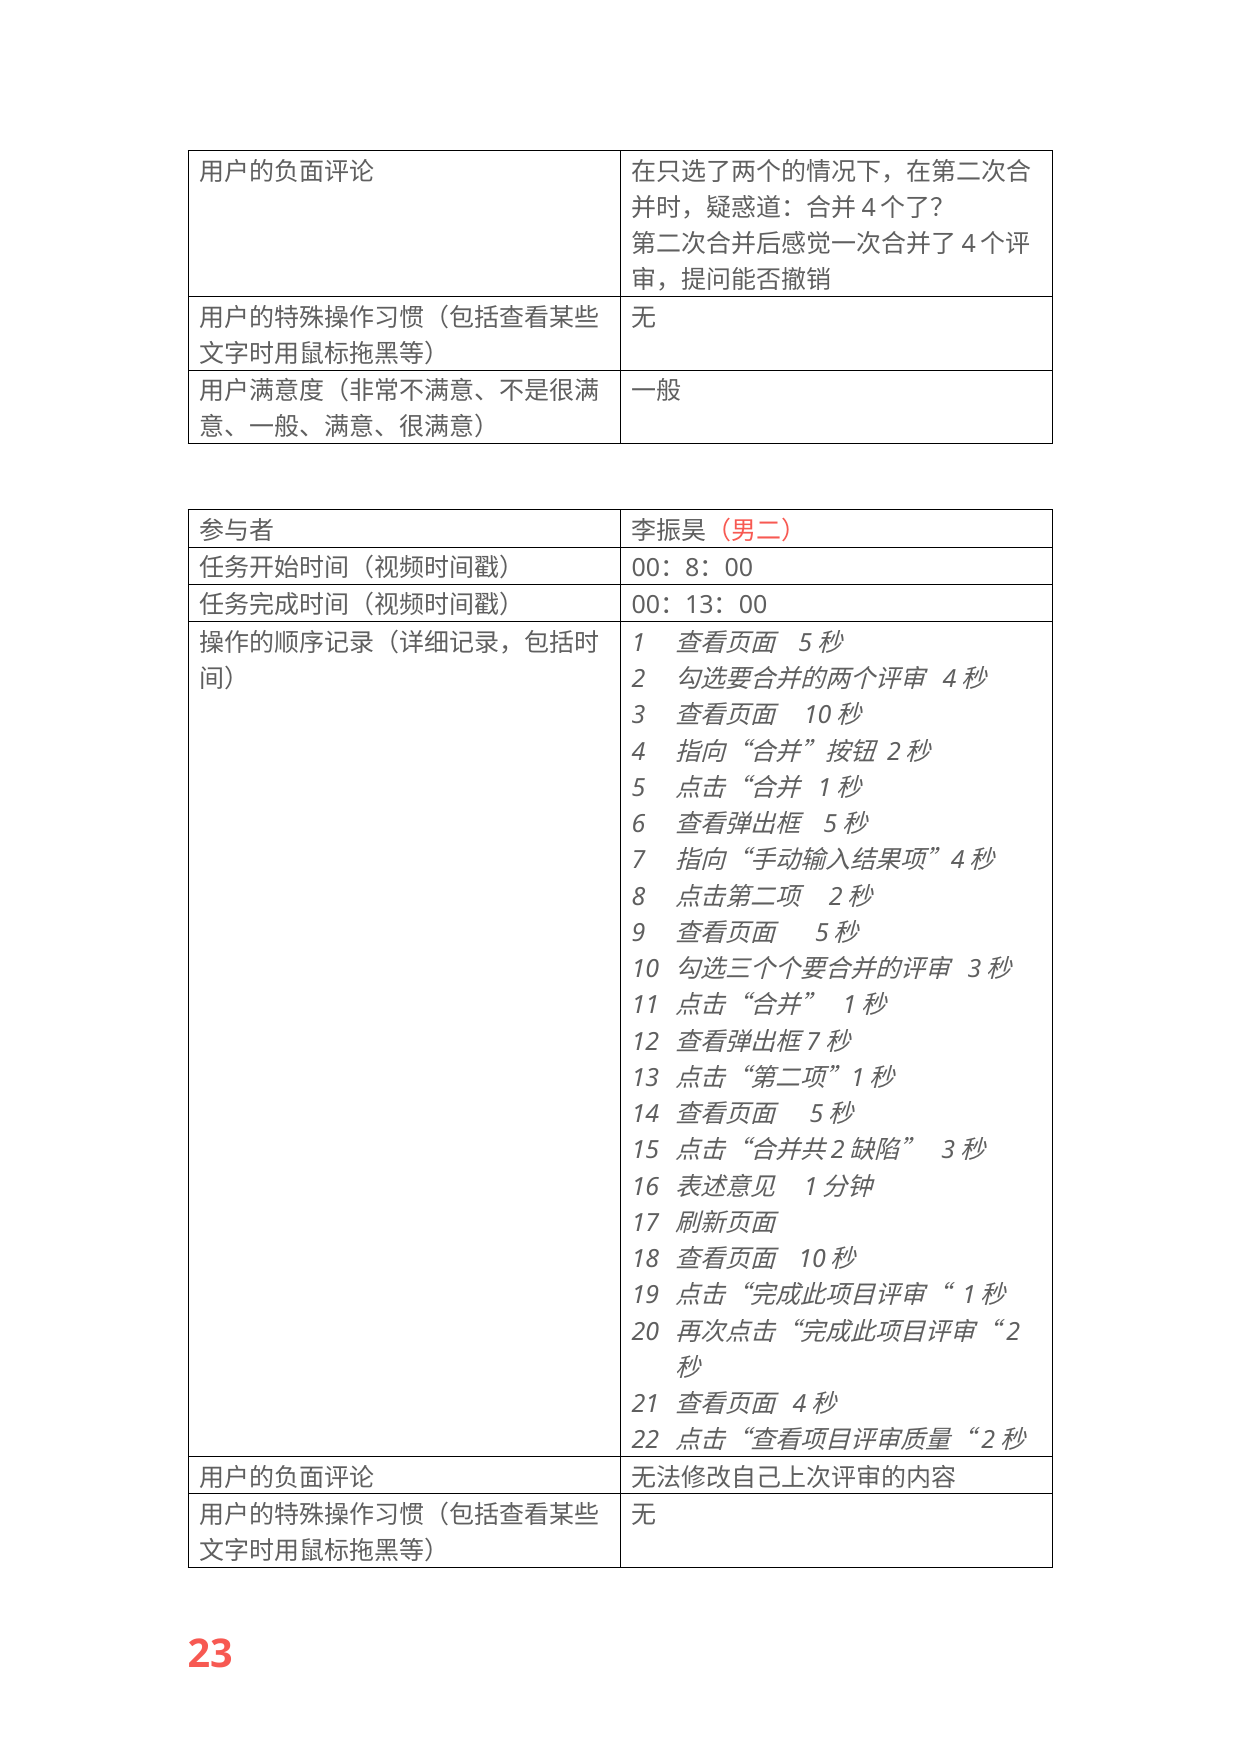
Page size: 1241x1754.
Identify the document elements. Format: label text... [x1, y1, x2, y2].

table_cell 任务完成时间（视频时间戳） [189, 585, 620, 621]
table_cell 查看页面 5秒 勾选要合并的两个评审 4秒 查看页面 10秒 指向“合并”按钮 2秒 点击“合并 1秒 查看弹出框 5秒 指向“手动输入结果项”4秒 点击第二项 2秒 查看页面 5秒 勾选三个个要合并的评审 3秒 点击“合并” 1秒 查看弹出框 7秒 点击“第二项”1秒 查看页面 5秒 点击“合并共2缺陷” 3秒 表述意见 1分钟 刷新页面 查看页面 10秒 点击“完成此项目评审“ 1秒 再次点击“完成此项目评审“ 2秒 查看页面 4秒 点击“查看项目评审质量“ 2秒 [621, 622, 1052, 1456]
table_cell 无 [621, 1494, 1052, 1567]
table_cell 一般 [621, 371, 1052, 443]
table_cell 操作的顺序记录（详细记录，包括时间） [189, 622, 620, 1456]
table_cell 在只选了两个的情况下，在第二次合并时，疑惑道：合并4个了？ 第二次合并后感觉一次合并了4个评审，提问能否撤销 [621, 151, 1052, 296]
table_cell 用户的负面评论 [189, 151, 620, 296]
table_cell 无 [621, 297, 1052, 369]
table_header 参与者 [189, 510, 620, 547]
table_header 李振昊（男二） [621, 510, 1052, 547]
table_cell 用户的特殊操作习惯（包括查看某些文字时用鼠标拖黑等） [189, 297, 620, 369]
table_cell 00：8：00 [621, 548, 1052, 584]
table_cell 无法修改自己上次评审的内容 [621, 1457, 1052, 1493]
table_cell 00：13：00 [621, 585, 1052, 621]
table_cell 用户的特殊操作习惯（包括查看某些文字时用鼠标拖黑等） [189, 1494, 620, 1567]
table_cell 任务开始时间（视频时间戳） [189, 548, 620, 584]
table_cell 用户满意度（非常不满意、不是很满意、一般、满意、很满意） [189, 371, 620, 443]
table_cell 用户的负面评论 [189, 1457, 620, 1493]
